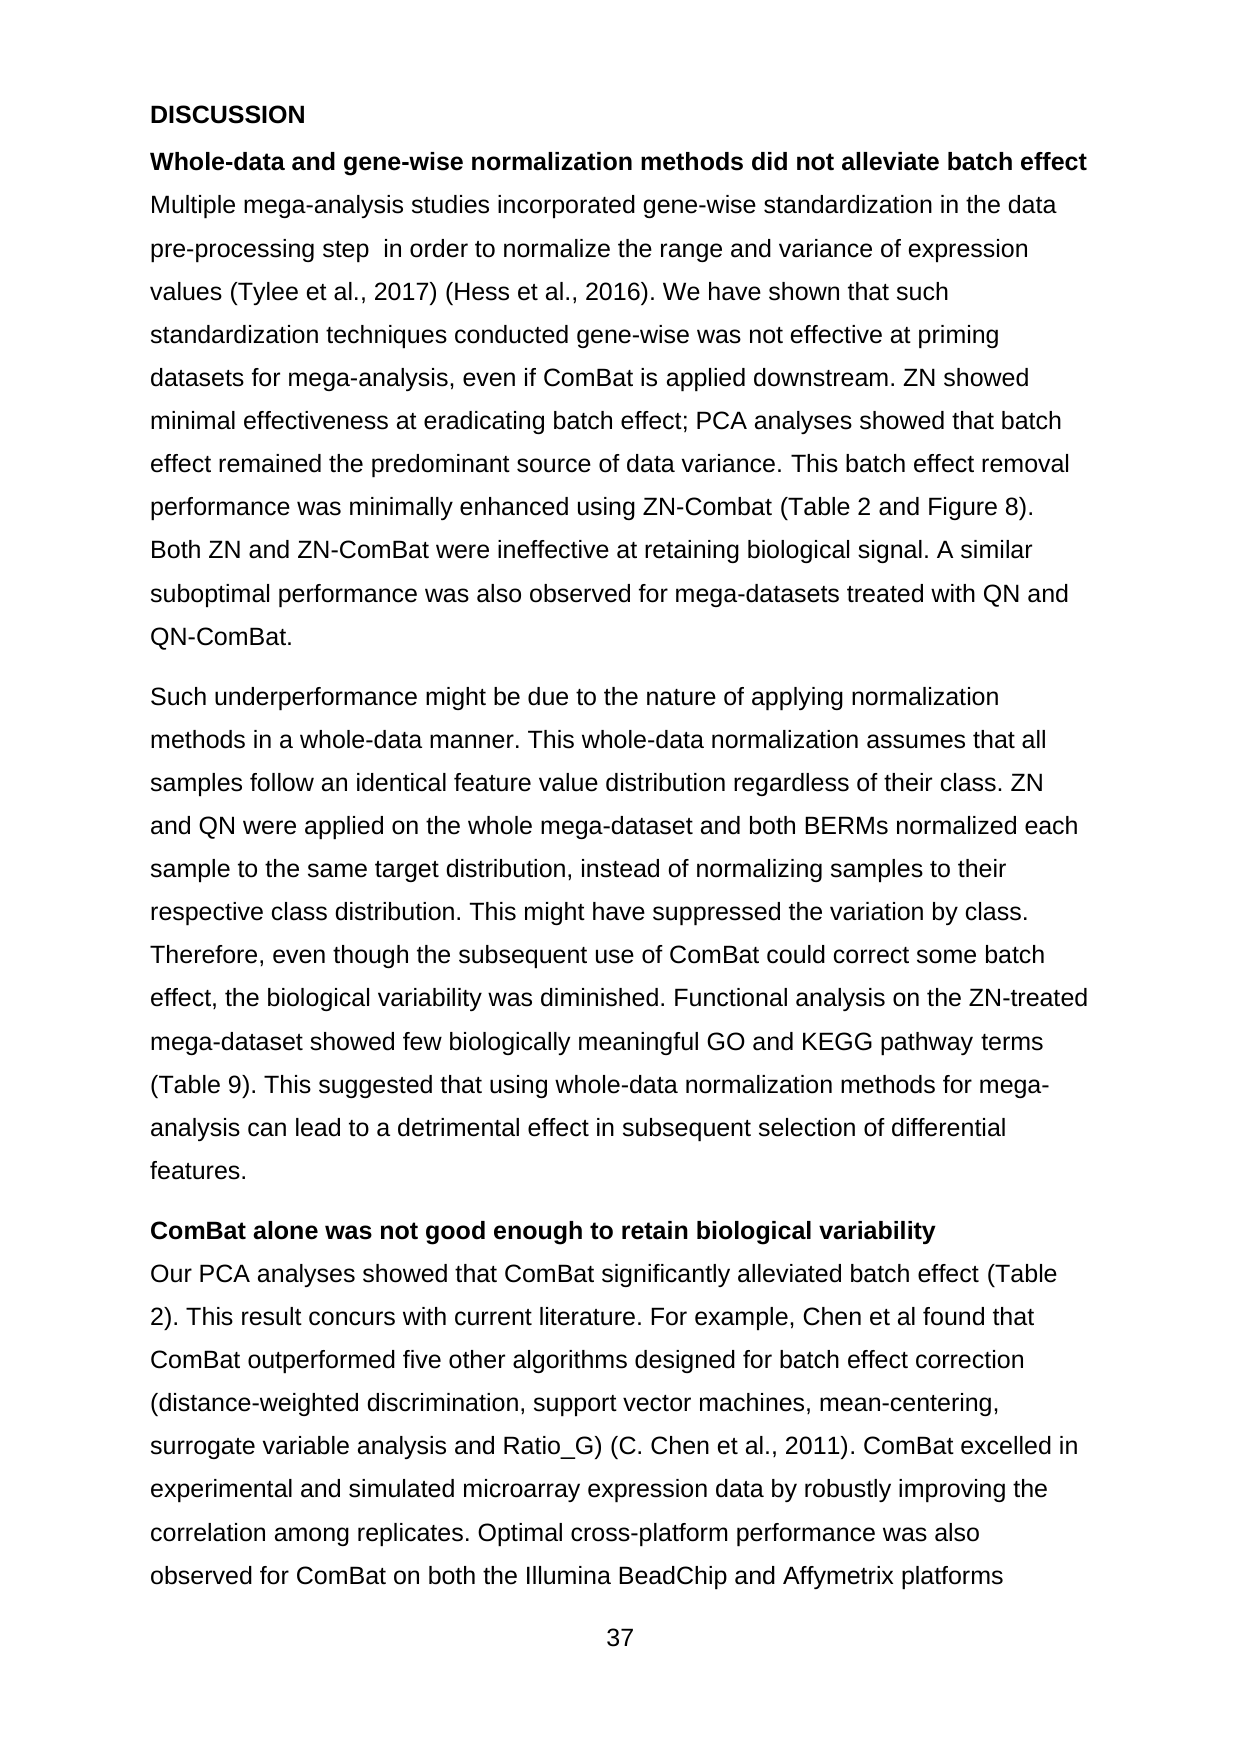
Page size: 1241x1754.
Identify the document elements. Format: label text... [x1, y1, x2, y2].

subtitle Discussion [150, 100, 1090, 129]
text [150, 1259, 1090, 1589]
subtitle ComBat alone was not good enough to retain biological variability [150, 1216, 1090, 1244]
text Multiple mega-analysis studies incorporated gene-wise standardization in the data pre-processing step in order to normalize the range and variance of expression values (Tylee et al., 2017) (Hess et al., 2016). We have shown that such standardization techniques conducted gene-wise was not effective at priming datasets for mega-analysis, even if ComBat is applied downstream. ZN showed minimal effectiveness at eradicating batch effect; PCA analyses showed that batch effect remained the predominant source of data variance. This batch effect removal performance was minimally enhanced using ZN-Combat (Table 2 and Figure 8). Both ZN and ZN-ComBat were ineffective at retaining biological signal. A similar suboptimal performance was also observed for mega-datasets treated with QN and QN-ComBat. [150, 190, 1090, 650]
text Such underperformance might be due to the nature of applying normalization methods in a whole-data manner. This whole-data normalization assumes that all samples follow an identical feature value distribution regardless of their class. ZN and QN were applied on the whole mega-dataset and both BERMs normalized each sample to the same target distribution, instead of normalizing samples to their respective class distribution. This might have suppressed the variation by class. Therefore, even though the subsequent use of ComBat could correct some batch effect, the biological variability was diminished. Functional analysis on the ZN-treated mega-dataset showed few biologically meaningful GO and KEGG pathway terms (Table 9). This suggested that using whole-data normalization methods for mega-analysis can lead to a detrimental effect in subsequent selection of differential features. [150, 681, 1090, 1184]
subtitle Whole-data and gene-wise normalization methods did not alleviate batch effect [150, 147, 1090, 176]
